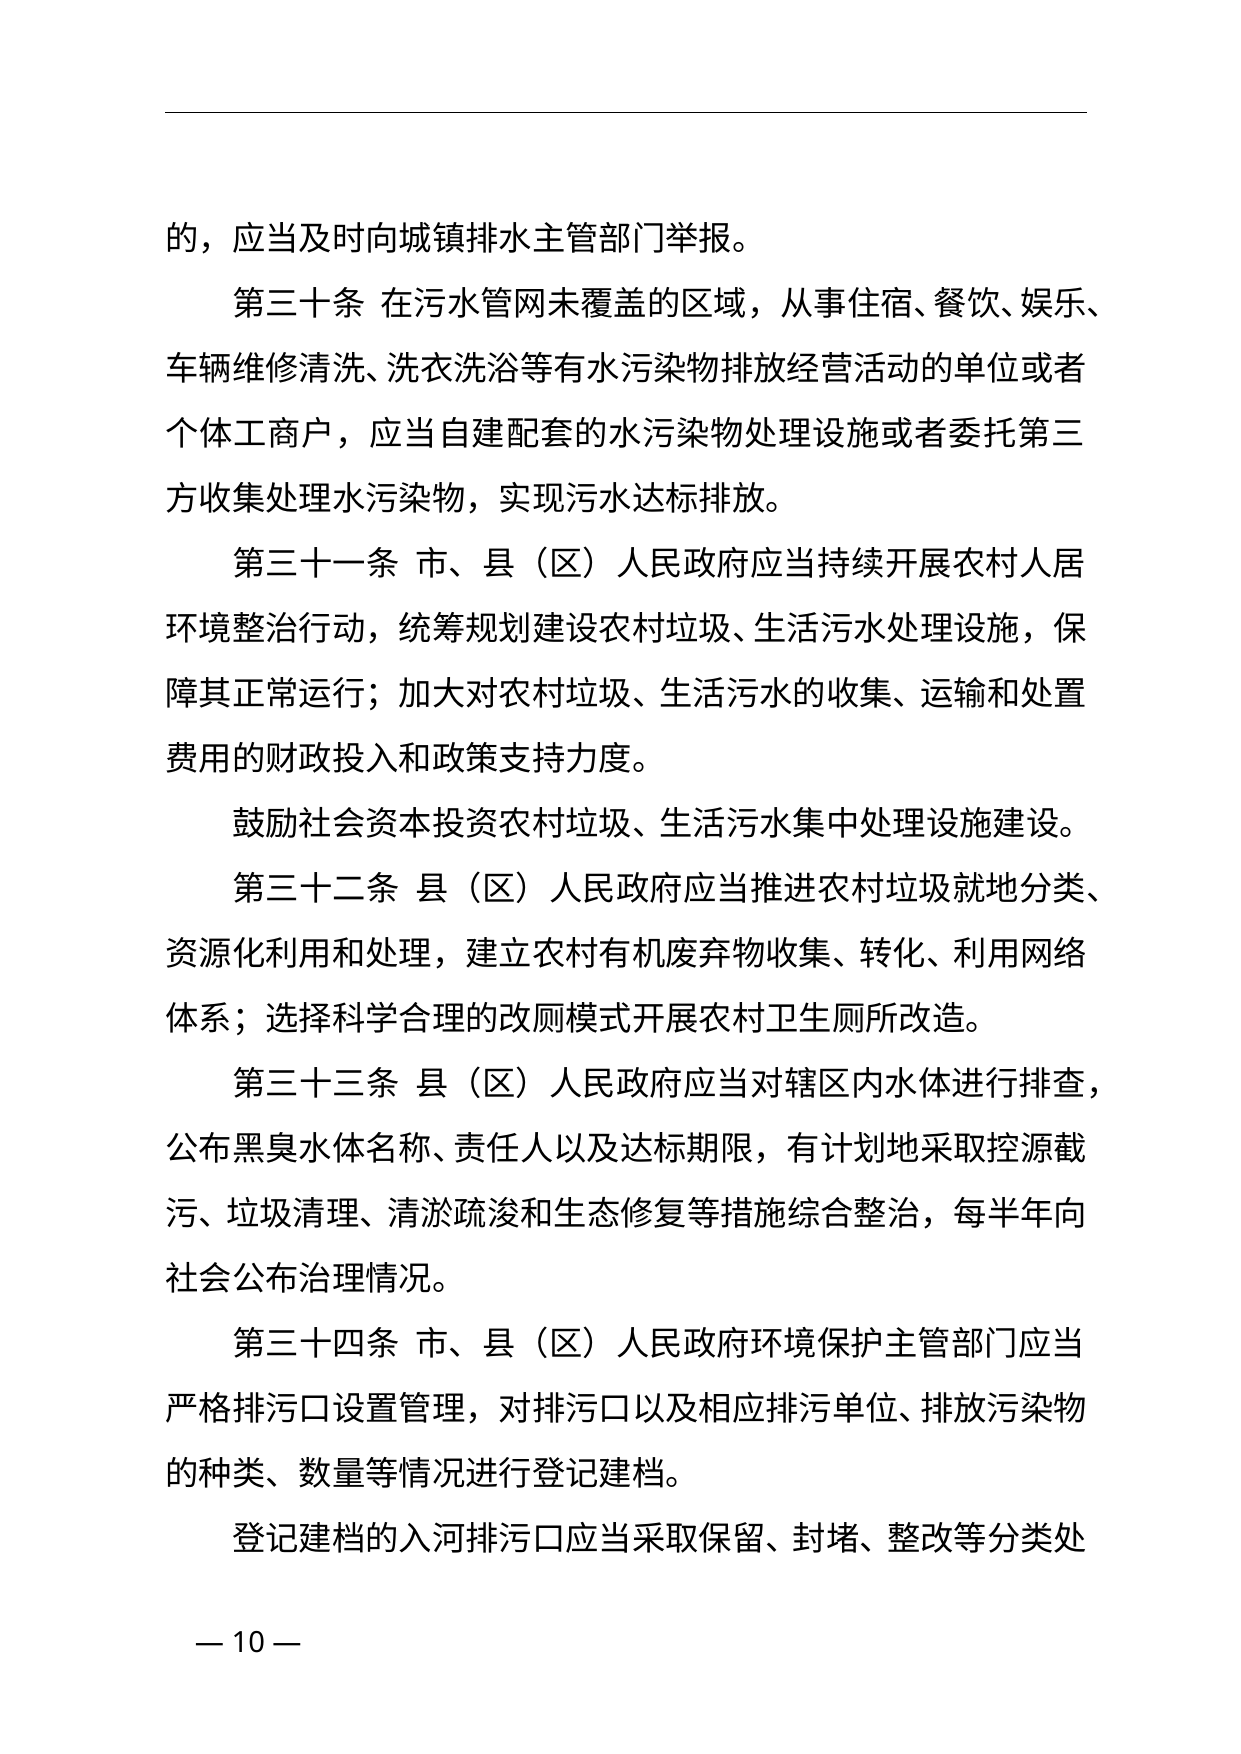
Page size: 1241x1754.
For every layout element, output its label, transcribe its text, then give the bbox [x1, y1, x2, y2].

text 鼓励社会资本投资农村垃圾、生活污水集中处理设施建设。 [165, 918, 1087, 983]
text 第三十一条 市、县（区）人民政府应当持续开展农村人居环境整治行动，统筹规划建设农村垃圾、生活污水处理设施，保障其正常运行；加大对农村垃圾、生活污水的收集、运输和处置费用的财政投入和政策支持力度。 [165, 658, 1087, 918]
text 第三十三条 县（区）人民政府应当对辖区内水体进行排查，公布黑臭水体名称、责任人以及达标期限，有计划地采取控源截污、垃圾清理、清淤疏浚和生态修复等措施综合整治，每半年向社会公布治理情况。 [165, 1178, 1087, 1438]
text 第三十条 在污水管网未覆盖的区域，从事住宿、餐饮、娱乐、车辆维修清洗、洗衣洗浴等有水污染物排放经营活动的单位或者个体工商户，应当自建配套的水污染物处理设施或者委托第三方收集处理水污染物，实现污水达标排放。 [165, 398, 1087, 658]
text 第三十二条 县（区）人民政府应当推进农村垃圾就地分类、资源化利用和处理，建立农村有机废弃物收集、转化、利用网络体系；选择科学合理的改厕模式开展农村卫生厕所改造。 [165, 983, 1087, 1178]
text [165, 1438, 1087, 1568]
text 社区、物业服务企业和新村聚居点自主管理委员会发现区域内违反前款规定的行为，应当予以劝阻、制止；劝阻、制止无效的，应当及时向城镇排水主管部门举报。 [165, 203, 1087, 398]
